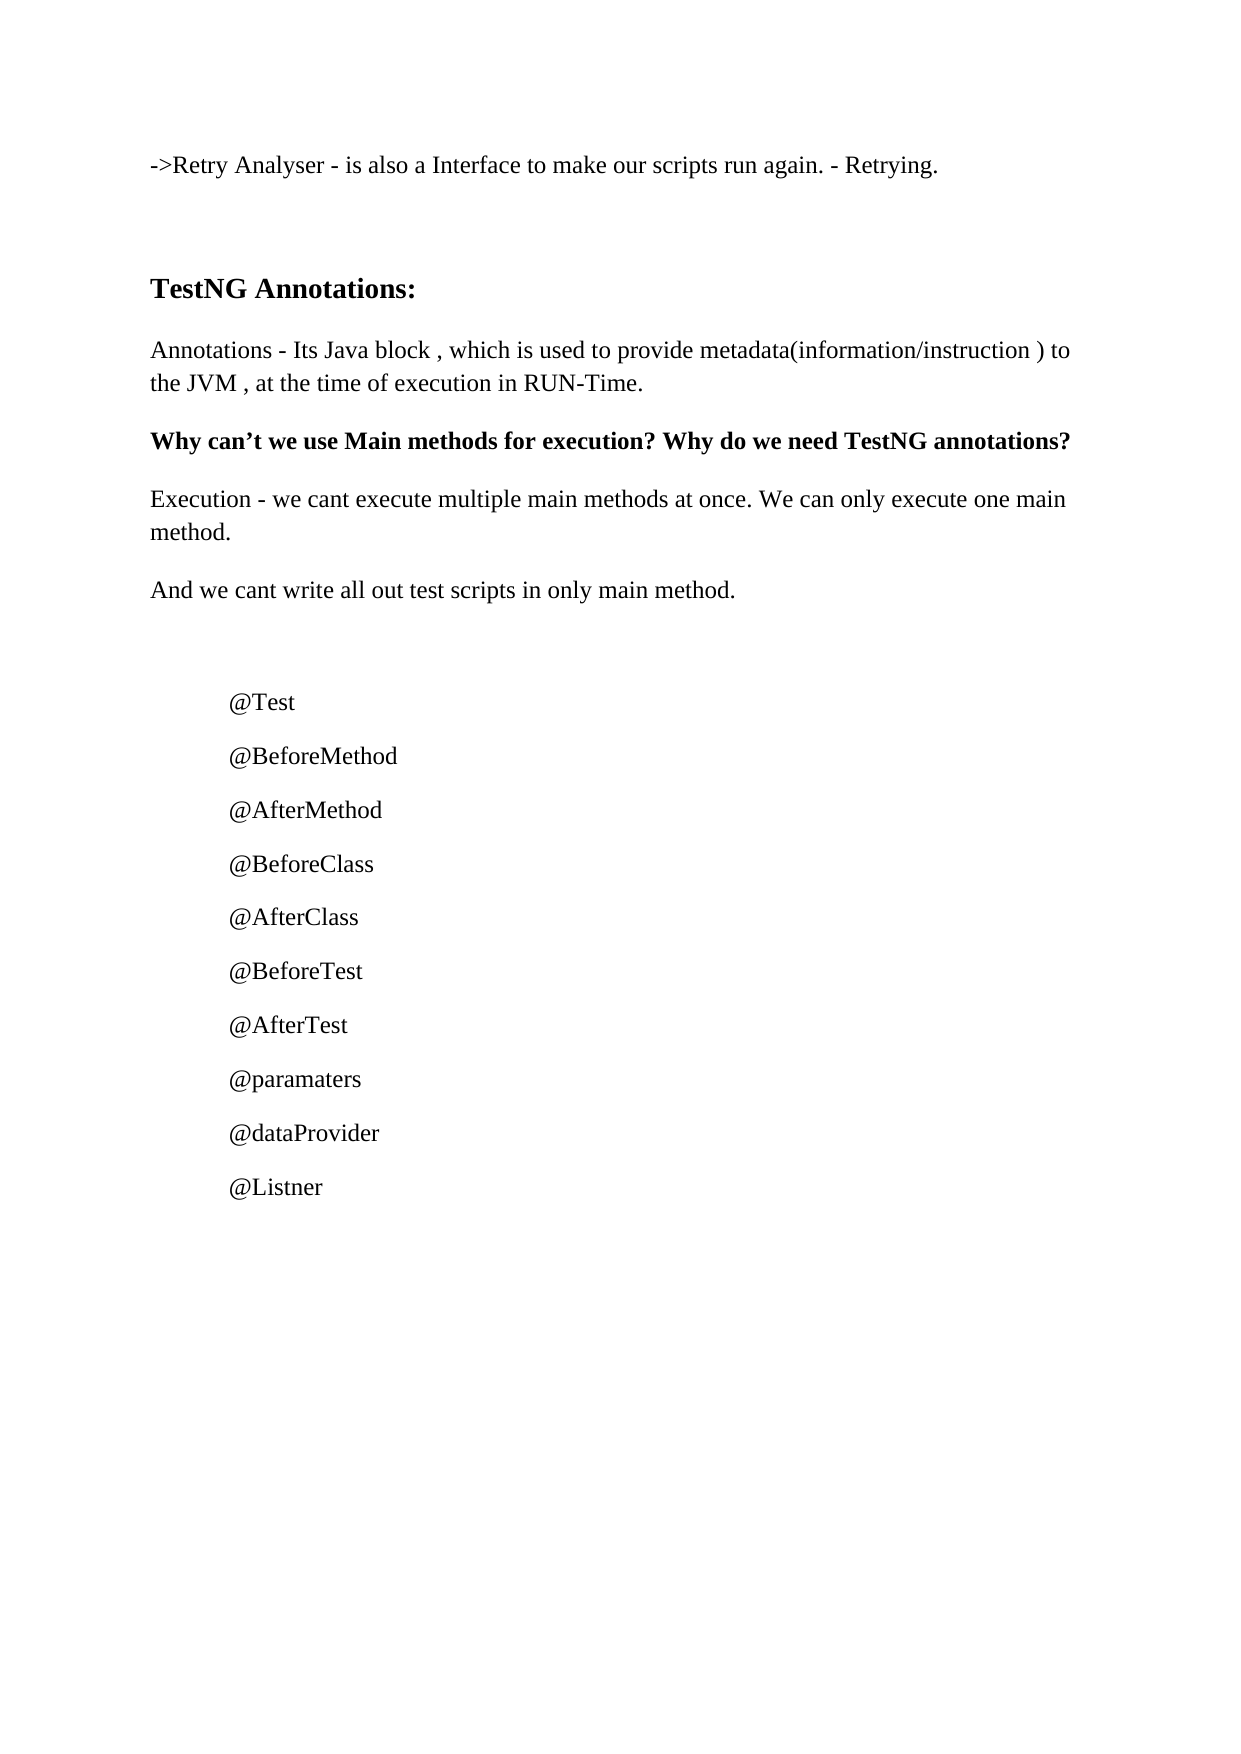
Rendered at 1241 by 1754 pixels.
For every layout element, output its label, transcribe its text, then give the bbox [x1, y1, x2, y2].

text @paramaters [225, 1064, 1090, 1093]
text Annotations - Its Java block , which is used to provide metadata(information/instruction ) to the JVM , at the time of execution in RUN-Time. [150, 335, 1090, 397]
text @Listner [225, 1172, 1090, 1201]
text @BeforeTest [225, 956, 1090, 985]
text @BeforeMethod [225, 741, 1090, 770]
text @dataProvider [225, 1118, 1090, 1147]
text @BeforeClass [225, 849, 1090, 877]
text Execution - we cant execute multiple main methods at once. We can only execute one main method. [150, 484, 1090, 546]
text @AfterTest [225, 1010, 1090, 1039]
text TestNG Annotations: [150, 272, 1090, 305]
text @Test [225, 687, 1090, 716]
text @AfterMethod [225, 795, 1090, 823]
text Why can’t we use Main methods for execution? Why do we need TestNG annotations? [150, 426, 1090, 455]
text ->Retry Analyser - is also a Interface to make our scripts run again. - Retrying. [150, 150, 1090, 179]
text @AfterClass [225, 902, 1090, 931]
text And we cant write all out test scripts in only main method. [150, 575, 1090, 604]
